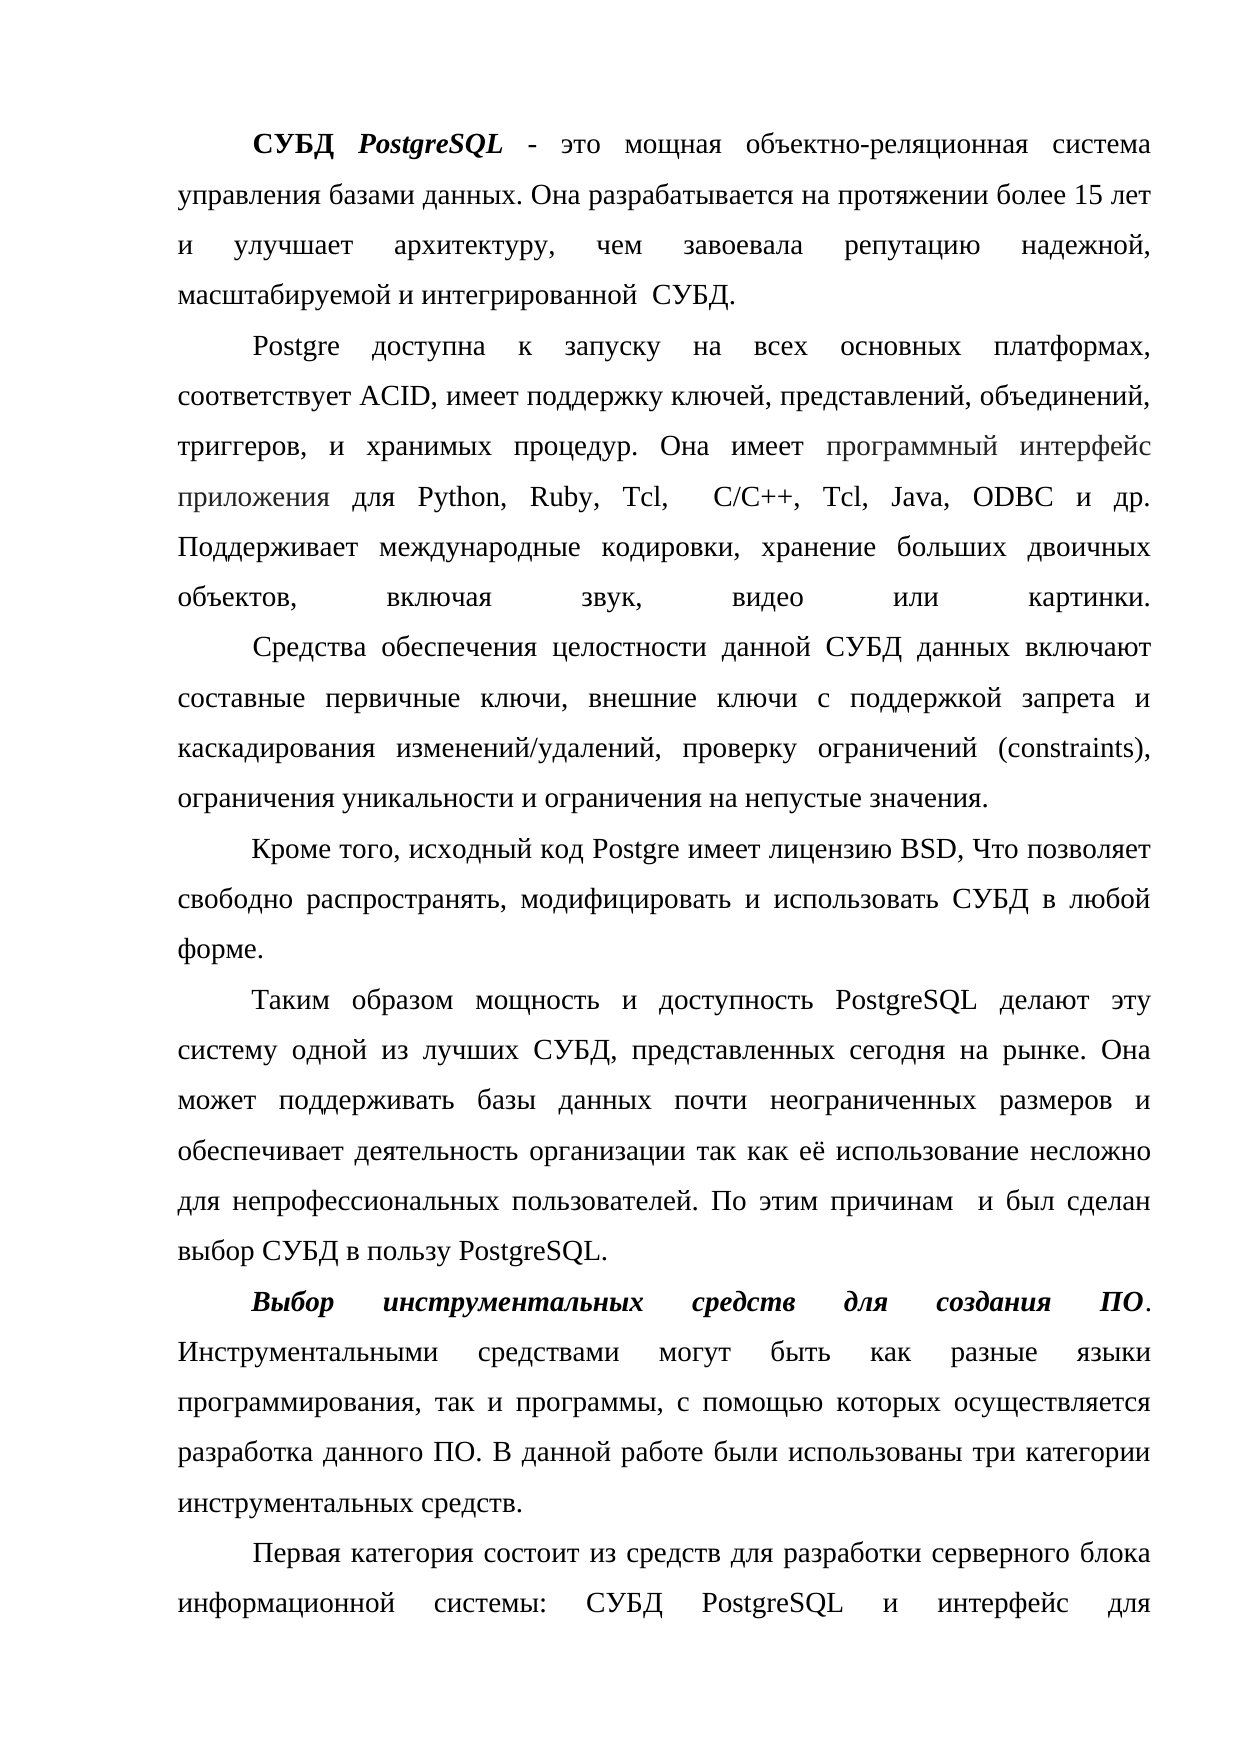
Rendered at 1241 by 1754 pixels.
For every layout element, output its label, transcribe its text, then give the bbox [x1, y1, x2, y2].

text Postgre доступна к запуску на всех основных платформах, соответствует ACID, имеет поддержку ключей, представлений, объединений, триггеров, и хранимых процедур. Она имеет программный интерфейс приложения для Python, Ruby, Tcl, C/C++, Tcl, Java, ODBC и др. Поддерживает международные кодировки, хранение больших двоичных объектов, включая звук, видео или картинки. Средства обеспечения целостности данной СУБД данных включают составные первичные ключи, внешние ключи с поддержкой запрета и каскадирования изменений/удалений, проверку ограничений (constraints), ограничения уникальности и ограничения на непустые значения. [177, 328, 1152, 814]
text СУБД PostgreSQL - это мощная объектно-реляционная система управления базами данных. Она разрабатывается на протяжении более 15 лет и улучшает архитектуру, чем завоевала репутацию надежной, масштабируемой и интегрированной СУБД. [177, 126, 1152, 311]
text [177, 1535, 1152, 1619]
text Выбор инструментальных средств для создания ПО. Инструментальными средствами могут быть как разные языки программирования, так и программы, с помощью которых осуществляется разработка данного ПО. В данной работе были использованы три категории инструментальных средств. [177, 1284, 1152, 1518]
text Кроме того, исходный код Postgre имеет лицензию BSD, Что позволяет свободно распространять, модифицировать и использовать СУБД в любой форме. [177, 831, 1152, 965]
text Таким образом мощность и доступность PostgreSQL делают эту систему одной из лучших СУБД, представленных сегодня на рынке. Она может поддерживать базы данных почти неограниченных размеров и обеспечивает деятельность организации так как её использование несложно для непрофессиональных пользователей. По этим причинам и был сделан выбор СУБД в пользу PostgreSQL. [177, 982, 1152, 1267]
